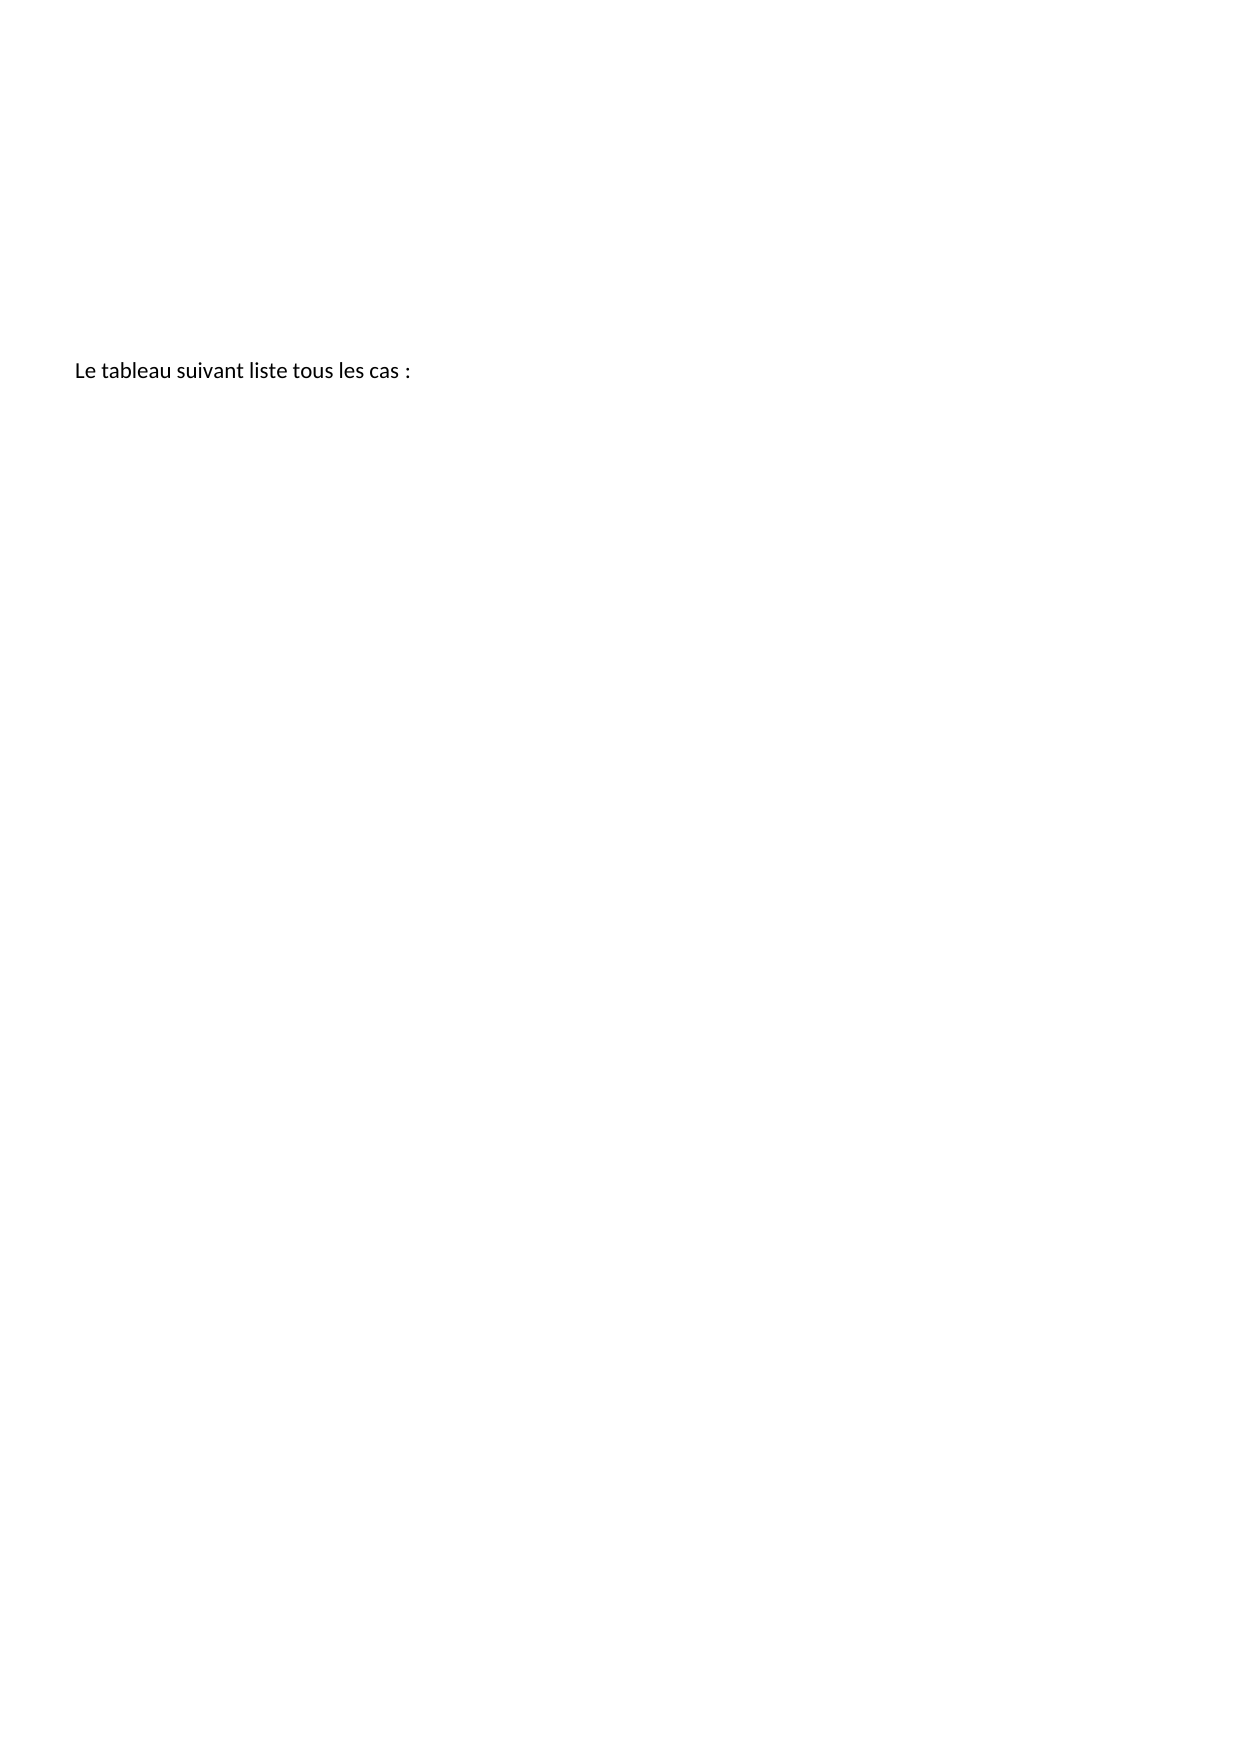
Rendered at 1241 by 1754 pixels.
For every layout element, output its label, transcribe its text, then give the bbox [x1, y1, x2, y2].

text Le tableau suivant liste tous les cas : [75, 356, 1165, 384]
